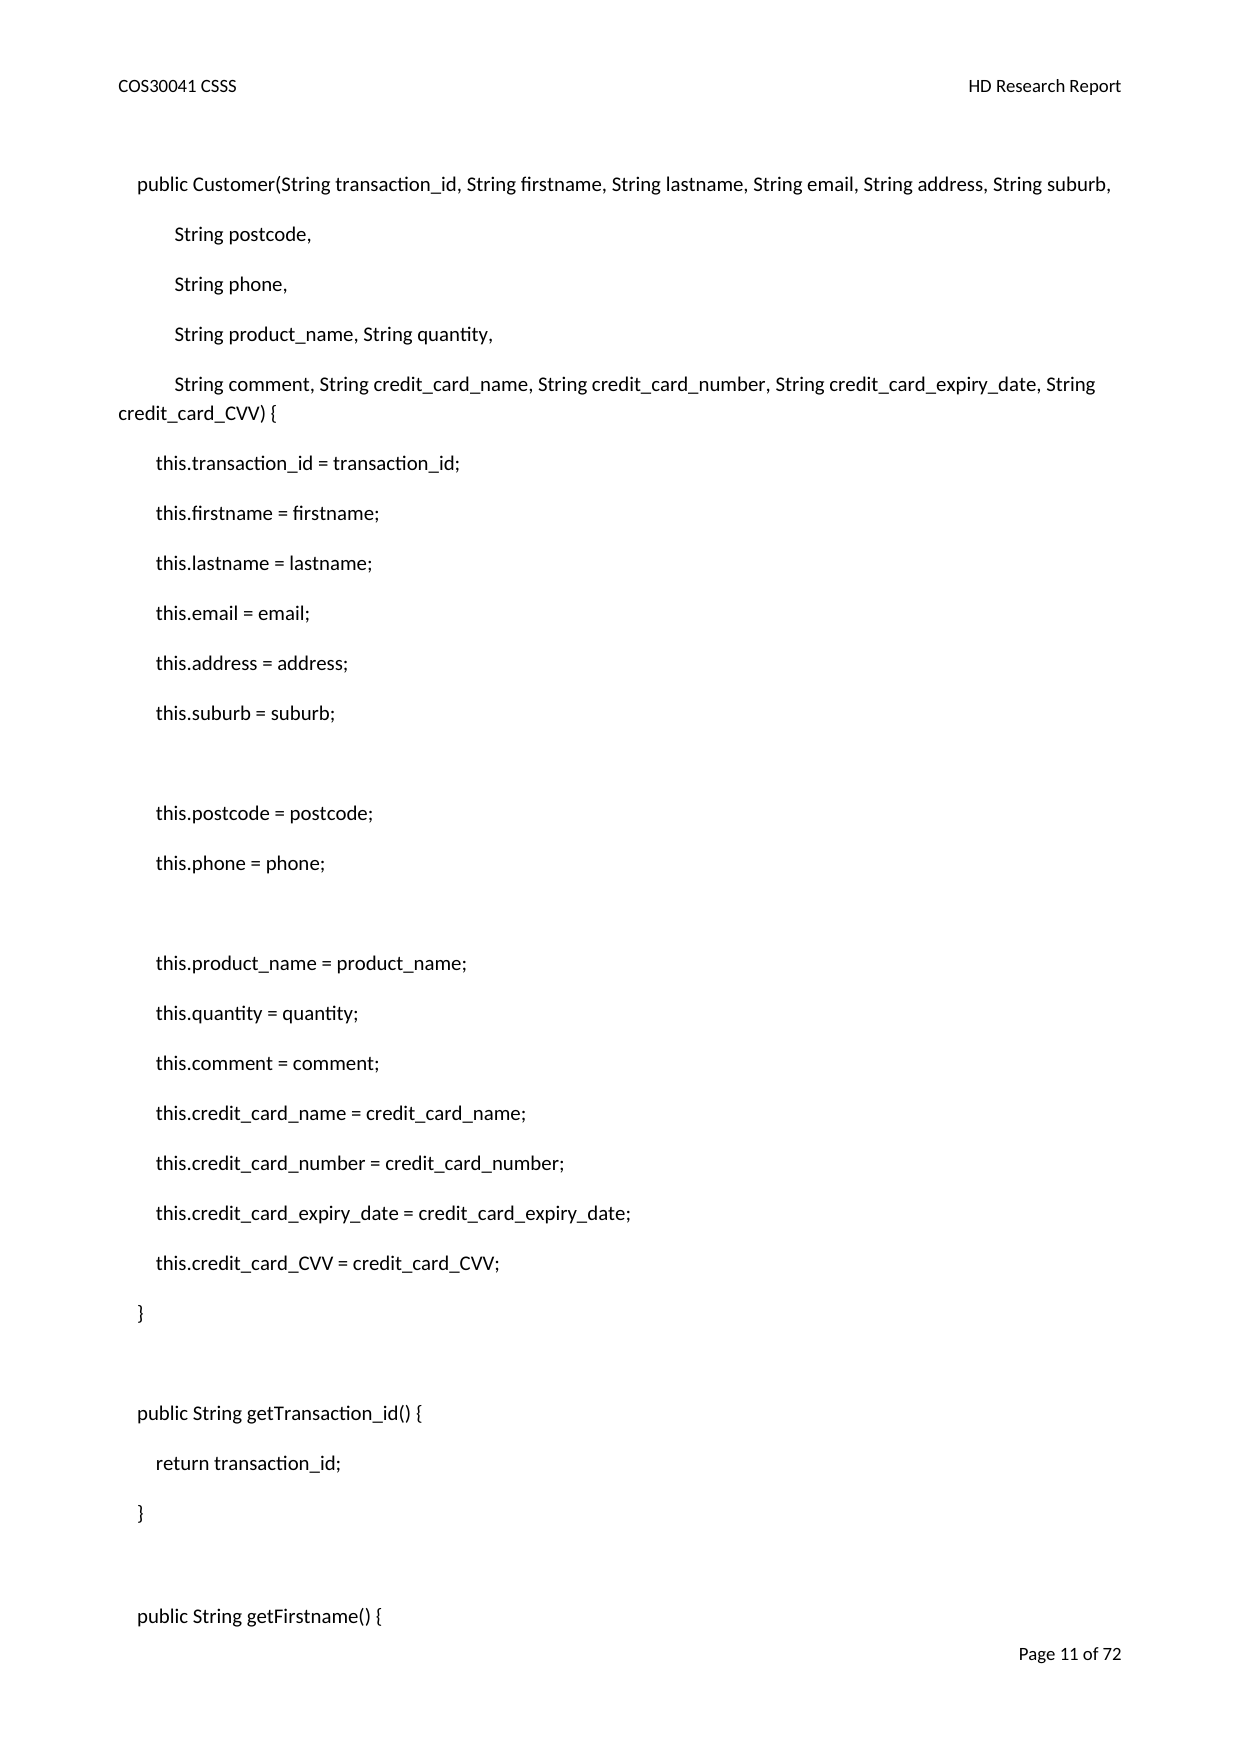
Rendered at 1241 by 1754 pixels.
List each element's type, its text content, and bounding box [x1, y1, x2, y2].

text String postcode, [118, 221, 1122, 247]
text public String getFirstname() { [118, 1603, 1122, 1629]
text this.product_name = product_name; [118, 950, 1122, 976]
text this.credit_card_name = credit_card_name; [118, 1100, 1122, 1126]
text this.firstname = firstname; [118, 500, 1122, 526]
text this.credit_card_number = credit_card_number; [118, 1150, 1122, 1176]
text this.address = address; [118, 650, 1122, 676]
text String product_name, String quantity, [118, 321, 1122, 347]
text String phone, [118, 271, 1122, 297]
text public String getTransaction_id() { [118, 1400, 1122, 1426]
text } [118, 1300, 1122, 1326]
text } [118, 1500, 1122, 1526]
text this.phone = phone; [118, 850, 1122, 876]
text String comment, String credit_card_name, String credit_card_number, String credit_card_expiry_date, String credit_card_CVV) { [118, 371, 1122, 426]
text this.lastname = lastname; [118, 550, 1122, 576]
text return transaction_id; [118, 1450, 1122, 1476]
text public Customer(String transaction_id, String firstname, String lastname, String email, String address, String suburb, [118, 171, 1122, 197]
text this.suburb = suburb; [118, 700, 1122, 726]
text this.quantity = quantity; [118, 1000, 1122, 1026]
text this.credit_card_expiry_date = credit_card_expiry_date; [118, 1200, 1122, 1226]
text this.postcode = postcode; [118, 800, 1122, 826]
text this.comment = comment; [118, 1050, 1122, 1076]
text this.credit_card_CVV = credit_card_CVV; [118, 1250, 1122, 1276]
text this.transaction_id = transaction_id; [118, 450, 1122, 476]
text this.email = email; [118, 600, 1122, 626]
